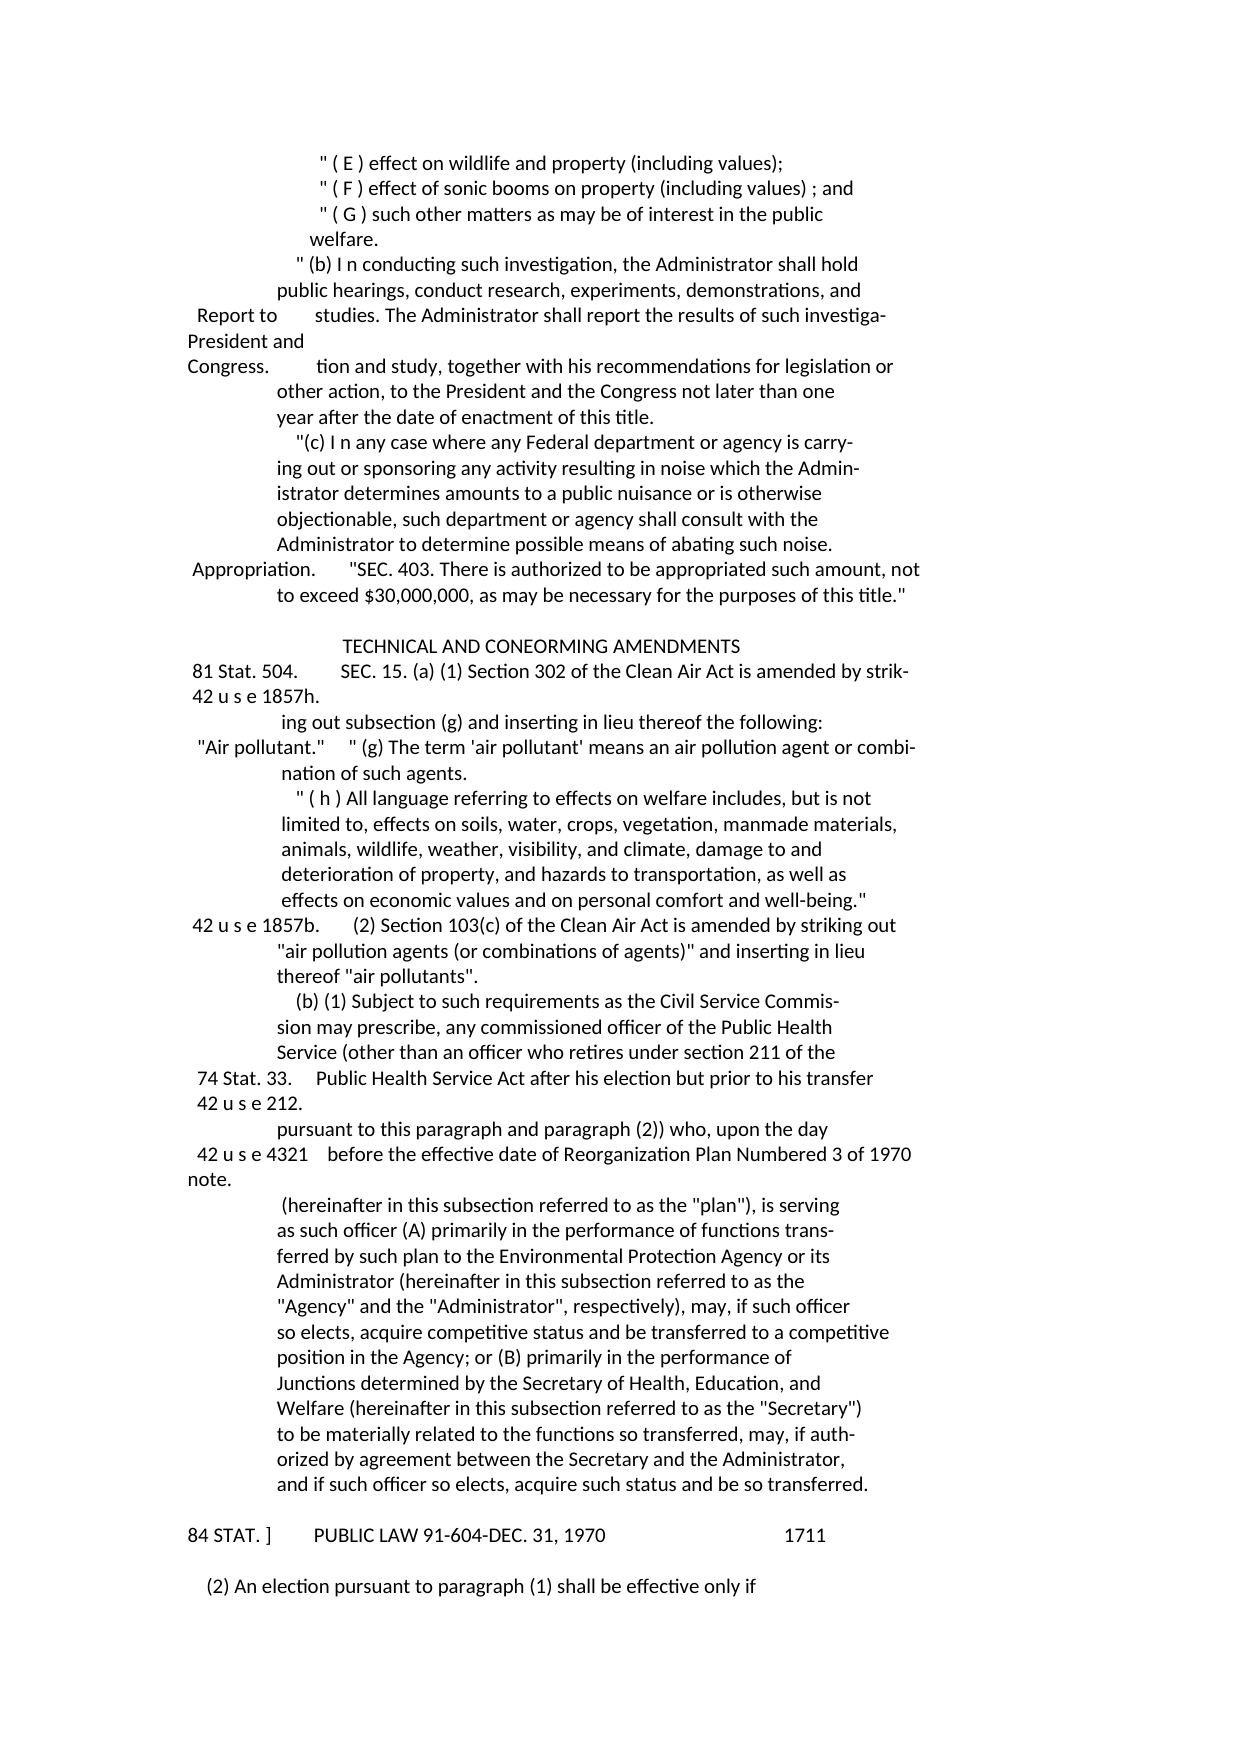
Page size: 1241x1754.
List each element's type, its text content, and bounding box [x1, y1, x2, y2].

text sion may prescribe, any commissioned officer of the Public Health [187, 1014, 1053, 1039]
text "air pollution agents (or combinations of agents)" and inserting in lieu [187, 938, 1053, 963]
text 42 u s e 1857h. [187, 684, 1053, 709]
text ferred by such plan to the Environmental Protection Agency or its [187, 1243, 1053, 1268]
text " ( F ) effect of sonic booms on property (including values) ; and [187, 175, 1053, 201]
text " ( G ) such other matters as may be of interest in the public [187, 201, 1053, 226]
text 74 Stat. 33. Public Health Service Act after his election but prior to his transfer [187, 1065, 1053, 1090]
text to exceed $30,000,000, as may be necessary for the purposes of this title." [187, 582, 1053, 607]
text pursuant to this paragraph and paragraph (2)) who, upon the day [187, 1116, 1053, 1141]
text thereof "air pollutants". [187, 963, 1053, 989]
text 42 u s e 212. [187, 1090, 1053, 1116]
text Service (other than an officer who retires under section 211 of the [187, 1039, 1053, 1065]
text position in the Agency; or (B) primarily in the performance of [187, 1344, 1053, 1370]
text objectionable, such department or agency shall consult with the [187, 506, 1053, 531]
text " (b) I n conducting such investigation, the Administrator shall hold [187, 252, 1053, 277]
text nation of such agents. [187, 760, 1053, 785]
text (2) An election pursuant to paragraph (1) shall be effective only if [187, 1573, 1053, 1599]
text 81 Stat. 504. SEC. 15. (a) (1) Section 302 of the Clean Air Act is amended by strik- [187, 658, 1053, 684]
text Administrator to determine possible means of abating such noise. [187, 531, 1053, 557]
text " ( h ) All language referring to effects on welfare includes, but is not [187, 785, 1053, 811]
text other action, to the President and the Congress not later than one [187, 379, 1053, 404]
text "Air pollutant." " (g) The term 'air pollutant' means an air pollution agent or combi- [187, 734, 1053, 760]
text orized by agreement between the Secretary and the Administrator, [187, 1446, 1053, 1472]
text ing out or sponsoring any activity resulting in noise which the Admin- [187, 455, 1053, 480]
text deterioration of property, and hazards to transportation, as well as [187, 862, 1053, 887]
text (b) (1) Subject to such requirements as the Civil Service Commis- [187, 989, 1053, 1014]
text 84 STAT. ] PUBLIC LAW 91-604-DEC. 31, 1970 1711 [187, 1522, 1053, 1548]
text public hearings, conduct research, experiments, demonstrations, and [187, 277, 1053, 302]
text and if such officer so elects, acquire such status and be so transferred. [187, 1472, 1053, 1497]
text 42 u s e 4321 before the effective date of Reorganization Plan Numbered 3 of 1970 [187, 1141, 1053, 1167]
text Appropriation. "SEC. 403. There is authorized to be appropriated such amount, not [187, 557, 1053, 582]
text so elects, acquire competitive status and be transferred to a competitive [187, 1319, 1053, 1344]
text Administrator (hereinafter in this subsection referred to as the [187, 1268, 1053, 1294]
text Welfare (hereinafter in this subsection referred to as the "Secretary") [187, 1395, 1053, 1421]
text TECHNICAL AND CONEORMING AMENDMENTS [187, 633, 1053, 658]
text animals, wildlife, weather, visibility, and climate, damage to and [187, 836, 1053, 862]
text "Agency" and the "Administrator", respectively), may, if such officer [187, 1294, 1053, 1319]
text ing out subsection (g) and inserting in lieu thereof the following: [187, 709, 1053, 734]
text 42 u s e 1857b. (2) Section 103(c) of the Clean Air Act is amended by striking out [187, 912, 1053, 938]
text Junctions determined by the Secretary of Health, Education, and [187, 1370, 1053, 1395]
text "(c) I n any case where any Federal department or agency is carry- [187, 429, 1053, 455]
text note. [187, 1167, 1053, 1192]
text limited to, effects on soils, water, crops, vegetation, manmade materials, [187, 811, 1053, 836]
text welfare. [187, 226, 1053, 252]
text year after the date of enactment of this title. [187, 404, 1053, 429]
text istrator determines amounts to a public nuisance or is otherwise [187, 480, 1053, 506]
text Report to studies. The Administrator shall report the results of such investiga- [187, 302, 1053, 328]
text (hereinafter in this subsection referred to as the "plan"), is serving [187, 1192, 1053, 1217]
text Congress. tion and study, together with his recommendations for legislation or [187, 353, 1053, 379]
text " ( E ) effect on wildlife and property (including values); [187, 150, 1053, 175]
text President and [187, 328, 1053, 353]
text effects on economic values and on personal comfort and well-being." [187, 887, 1053, 912]
text as such officer (A) primarily in the performance of functions trans- [187, 1217, 1053, 1243]
text to be materially related to the functions so transferred, may, if auth- [187, 1421, 1053, 1446]
